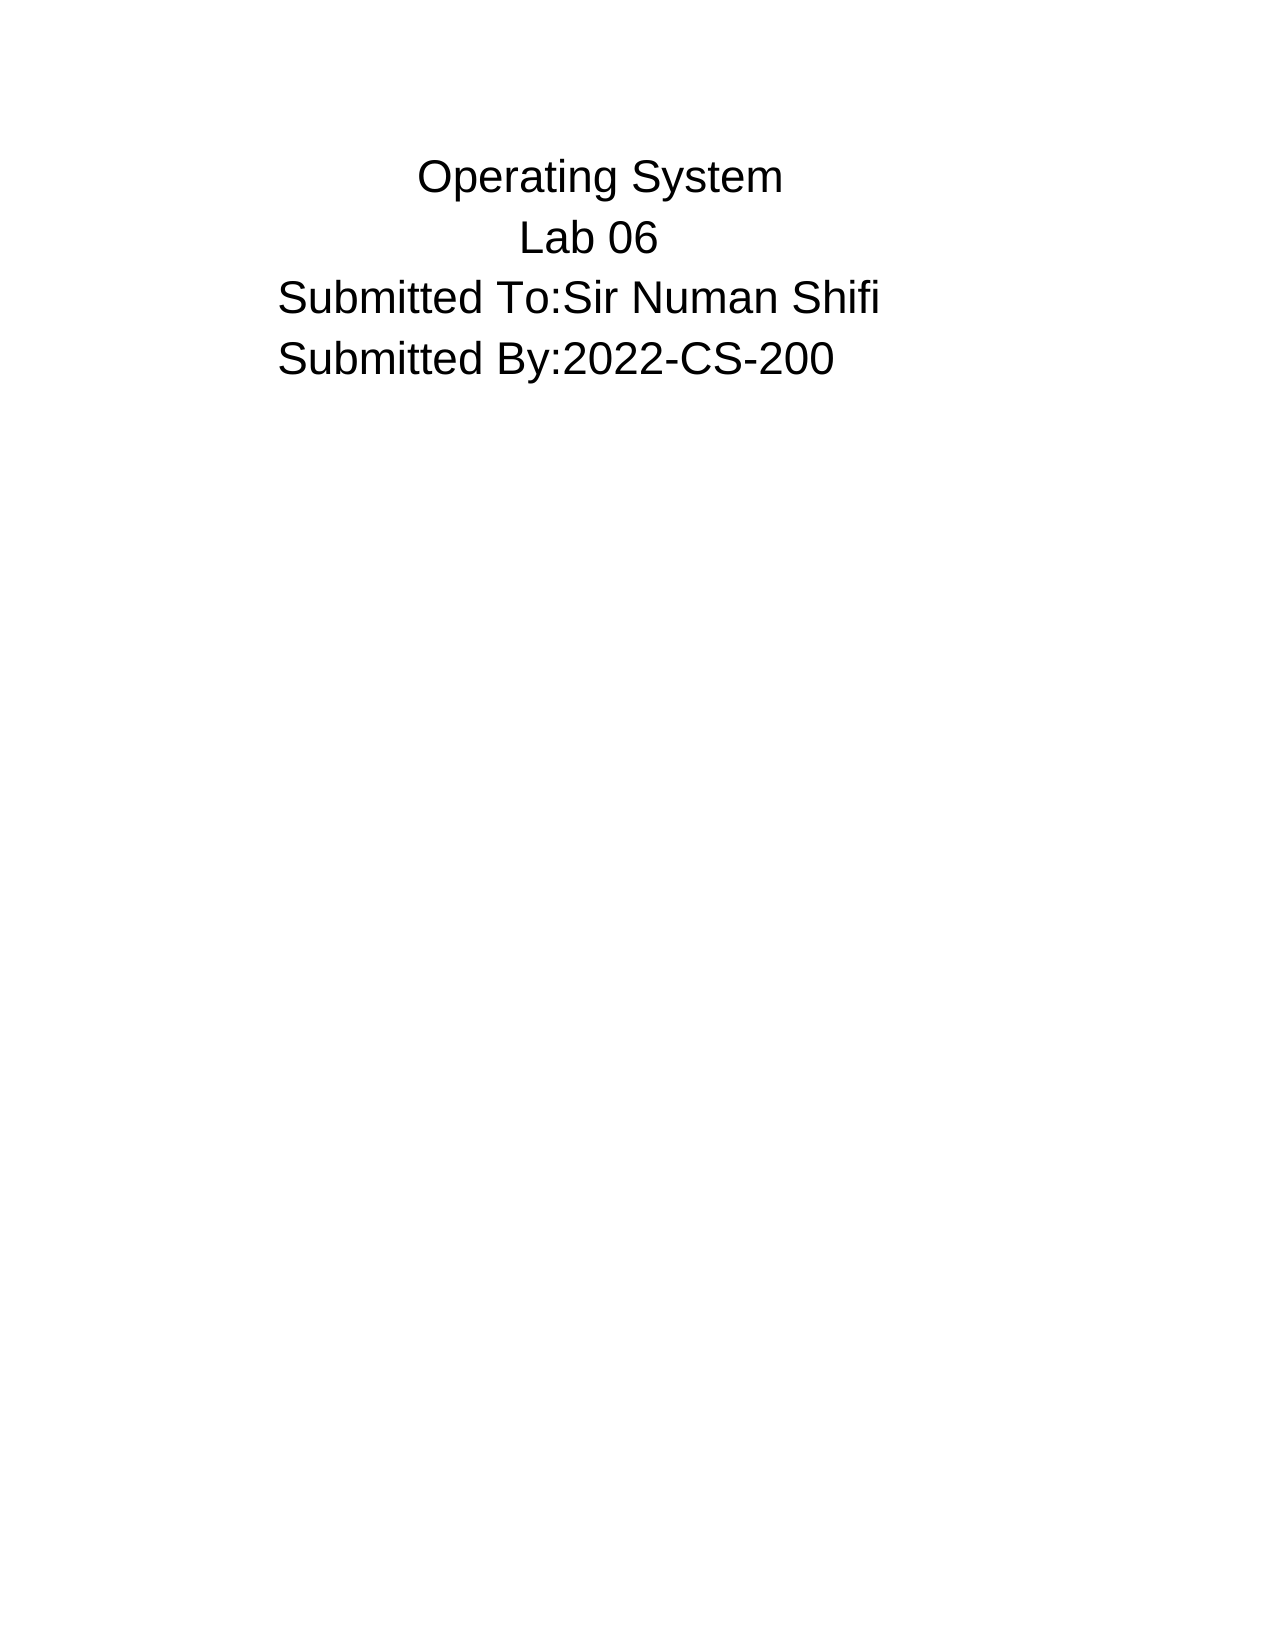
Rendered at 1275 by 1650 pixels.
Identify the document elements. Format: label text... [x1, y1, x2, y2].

text Operating System [150, 150, 1125, 203]
text Lab 06 [150, 211, 1125, 263]
text Submitted To:Sir Numan Shifi [150, 271, 1125, 324]
text Submitted By:2022-CS-200 [150, 332, 1125, 384]
